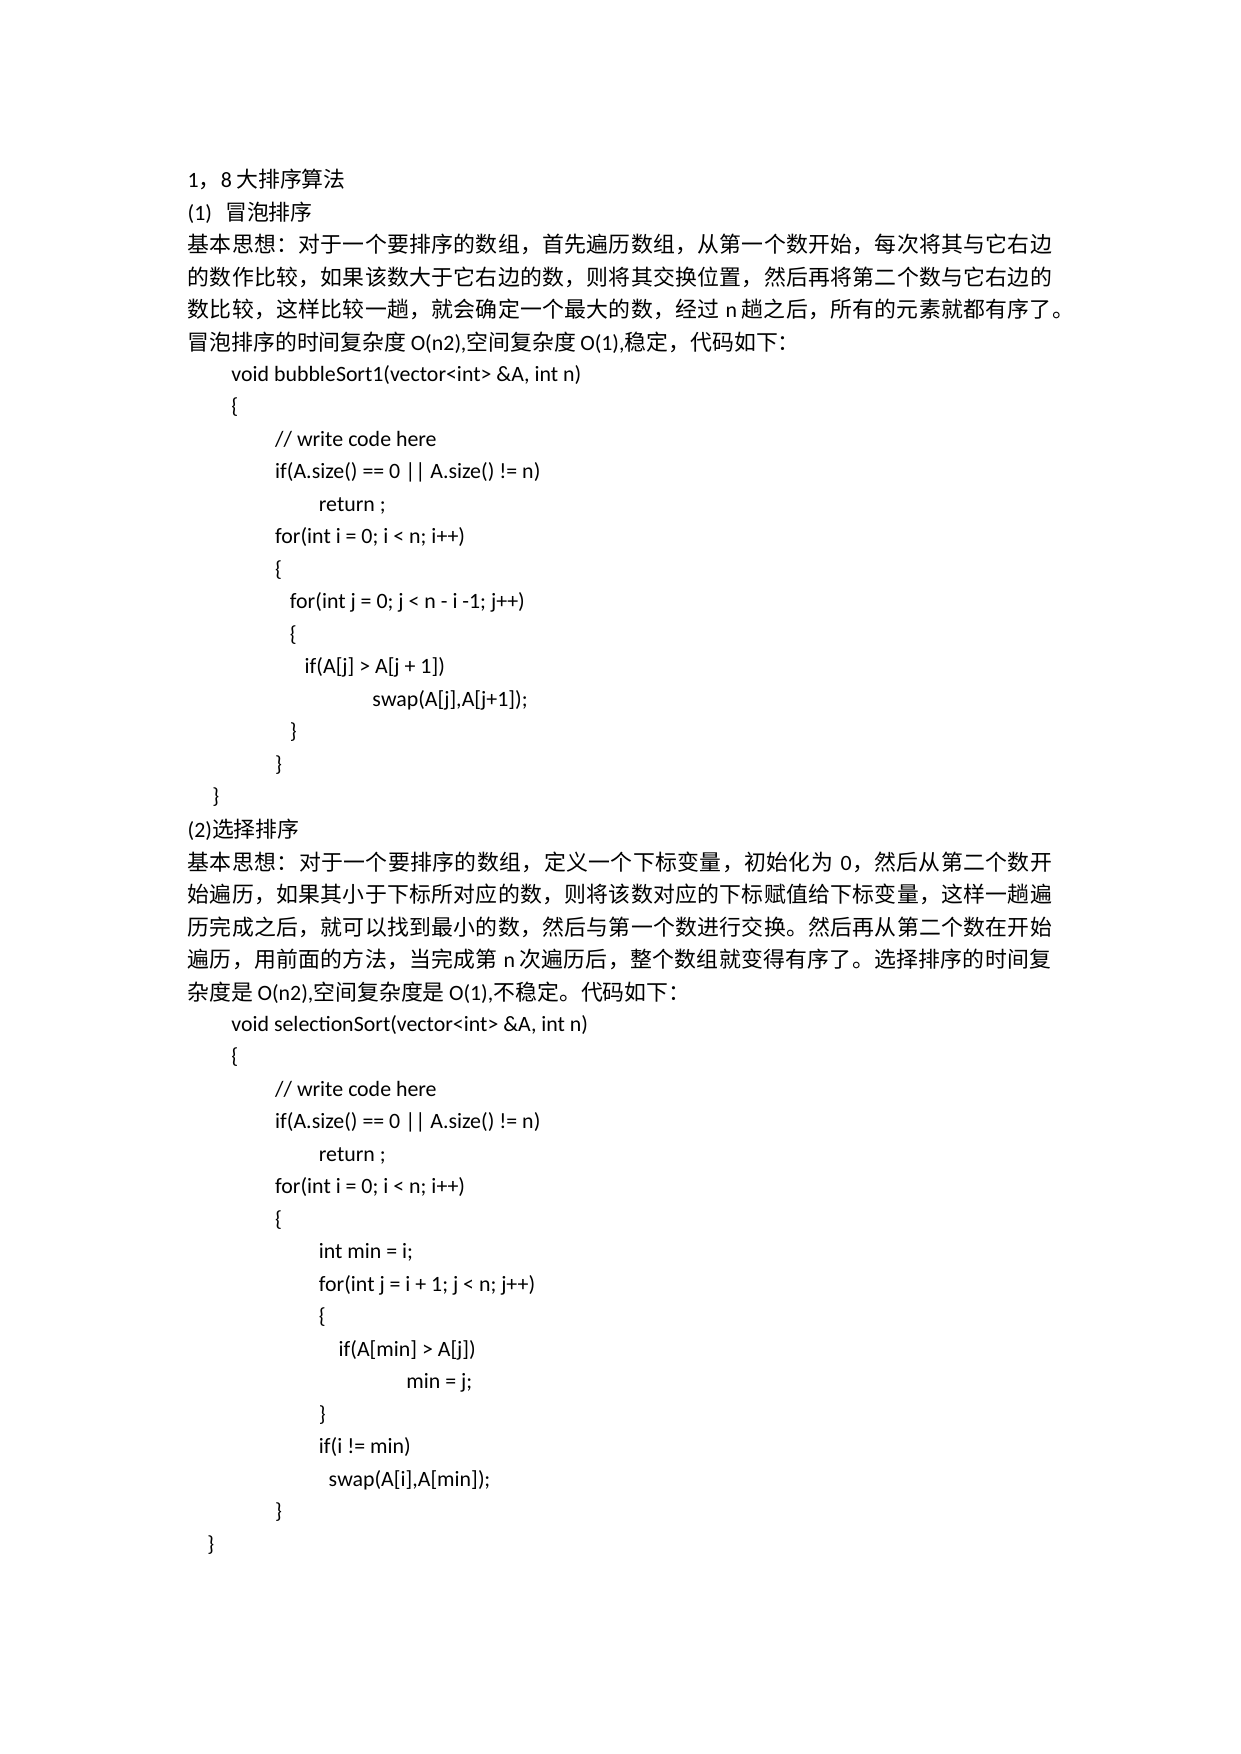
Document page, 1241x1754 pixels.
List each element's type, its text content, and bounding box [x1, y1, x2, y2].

list if(i != min) [187, 1429, 1053, 1462]
list int min = i; [187, 1234, 1053, 1267]
list if(A[j] > A[j + 1]) [187, 649, 1053, 682]
list for(int j = i + 1; j < n; j++) [187, 1267, 1053, 1299]
list } [187, 779, 1053, 812]
list void selectionSort(vector<int> &A, int n) [187, 1007, 1053, 1039]
list min = j; [187, 1364, 1053, 1397]
list 冒泡排序 [187, 194, 1053, 227]
list { [187, 617, 1053, 649]
text 1，8大排序算法 [187, 162, 1053, 194]
list if(A.size() == 0 || A.size() != n) [187, 454, 1053, 487]
list { [187, 1202, 1053, 1234]
list } [187, 1527, 1053, 1559]
list { [187, 1039, 1053, 1072]
list { [187, 389, 1053, 422]
list // write code here [187, 422, 1053, 454]
list } [187, 714, 1053, 747]
list 基本思想：对于一个要排序的数组，定义一个下标变量，初始化为0，然后从第二个数开始遍历，如果其小于下标所对应的数，则将该数对应的下标赋值给下标变量，这样一趟遍历完成之后，就可以找到最小的数，然后与第一个数进行交换。然后再从第二个数在开始遍历，用前面的方法，当完成第n次遍历后，整个数组就变得有序了。选择排序的时间复杂度是O(n2),空间复杂度是O(1),不稳定。代码如下： [187, 844, 1053, 1007]
list return ; [187, 1137, 1053, 1169]
list } [187, 747, 1053, 779]
list swap(A[j],A[j+1]); [187, 682, 1053, 714]
list } [187, 1494, 1053, 1527]
list for(int i = 0; i < n; i++) [187, 1169, 1053, 1202]
list for(int j = 0; j < n - i -1; j++) [187, 584, 1053, 617]
list swap(A[i],A[min]); [187, 1462, 1053, 1494]
list return ; [187, 487, 1053, 519]
list (2)选择排序 [187, 812, 1053, 844]
list void bubbleSort1(vector<int> &A, int n) [187, 357, 1053, 389]
list { [187, 1299, 1053, 1332]
list if(A[min] > A[j]) [187, 1332, 1053, 1364]
list 基本思想：对于一个要排序的数组，首先遍历数组，从第一个数开始，每次将其与它右边的数作比较，如果该数大于它右边的数，则将其交换位置，然后再将第二个数与它右边的数比较，这样比较一趟，就会确定一个最大的数，经过n趟之后，所有的元素就都有序了。冒泡排序的时间复杂度O(n2),空间复杂度O(1),稳定，代码如下： [187, 227, 1053, 357]
list if(A.size() == 0 || A.size() != n) [187, 1104, 1053, 1137]
list // write code here [187, 1072, 1053, 1104]
list { [187, 552, 1053, 584]
list } [187, 1397, 1053, 1429]
list for(int i = 0; i < n; i++) [187, 519, 1053, 552]
